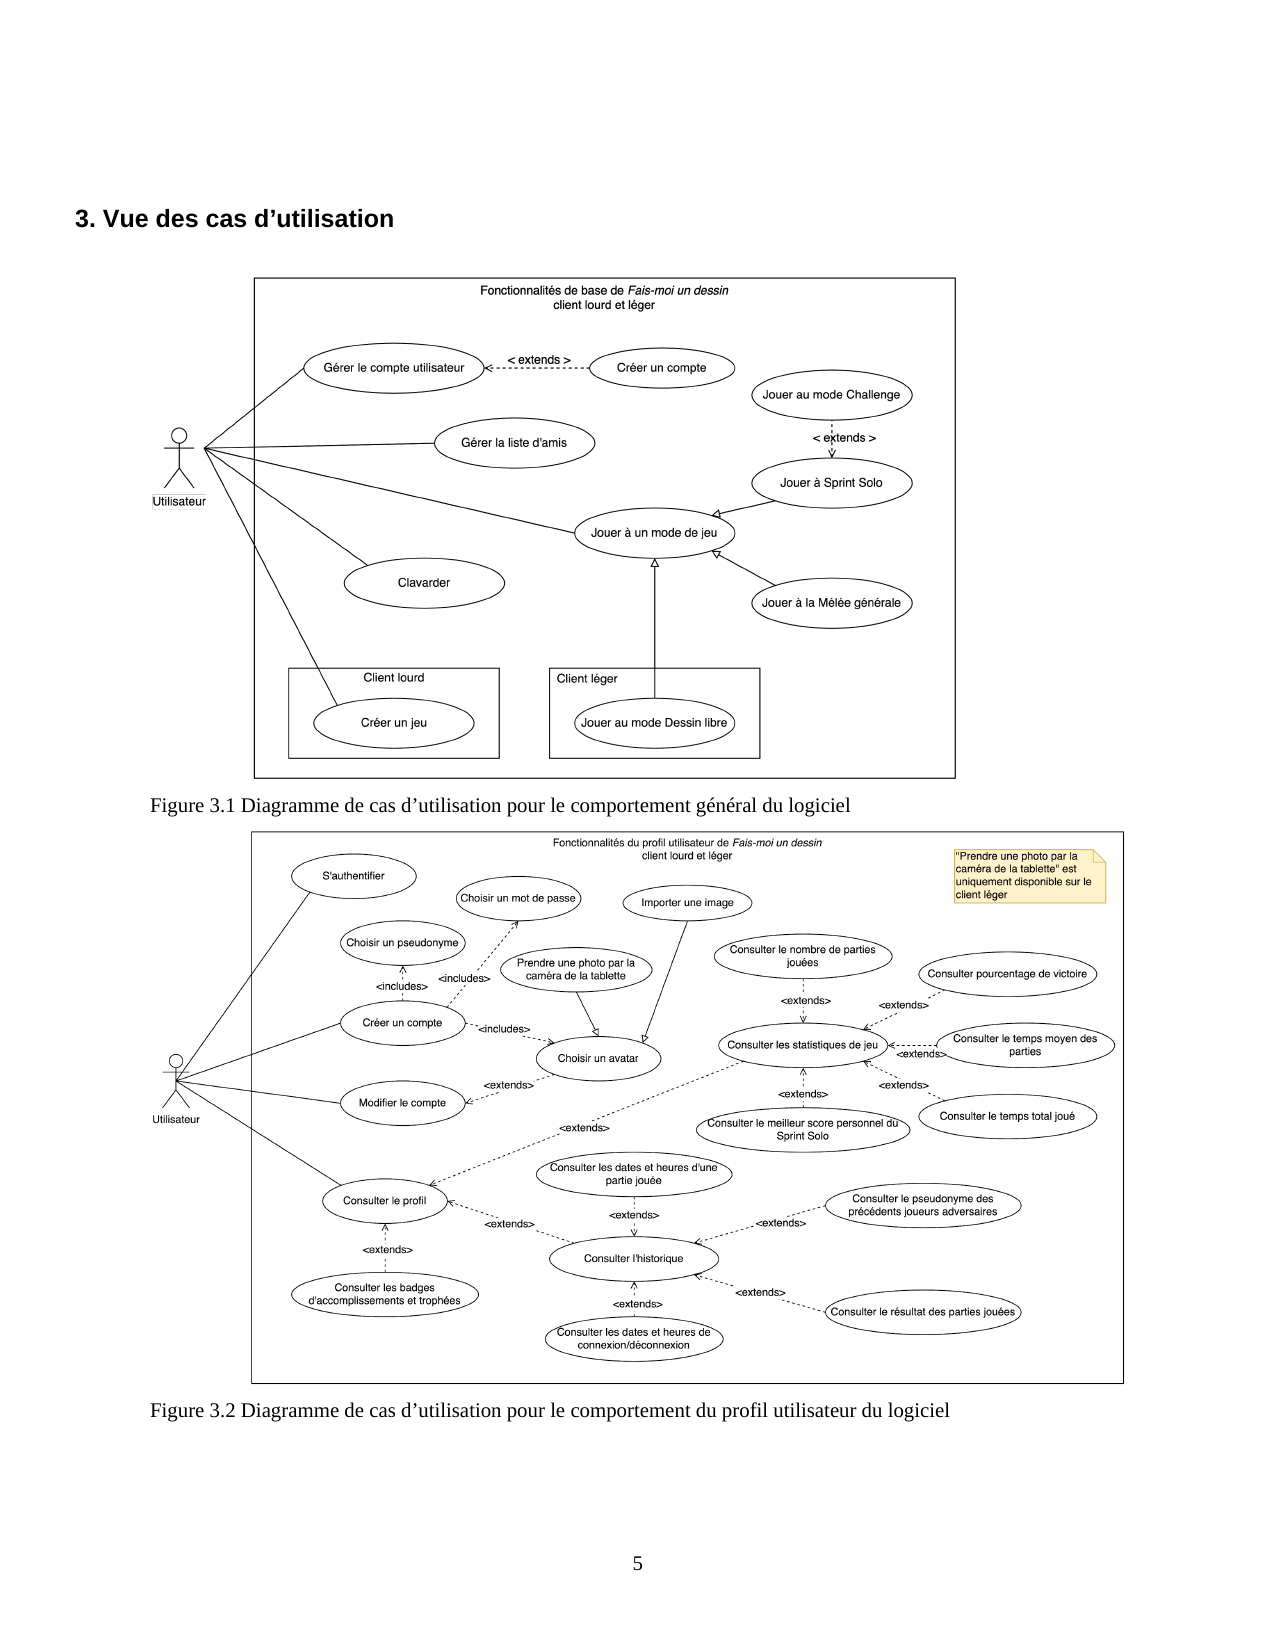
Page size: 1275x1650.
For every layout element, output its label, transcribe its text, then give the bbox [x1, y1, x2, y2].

text Figure 3.2 Diagramme de cas d’utilisation pour le comportement du profil utilisateur du logiciel [150, 1398, 1125, 1422]
picture [150, 829, 1125, 1386]
subtitle 3. Vue des cas d’utilisation [75, 204, 1125, 232]
picture [150, 275, 958, 781]
text Figure 3.1 Diagramme de cas d’utilisation pour le comportement général du logiciel [150, 793, 1125, 817]
